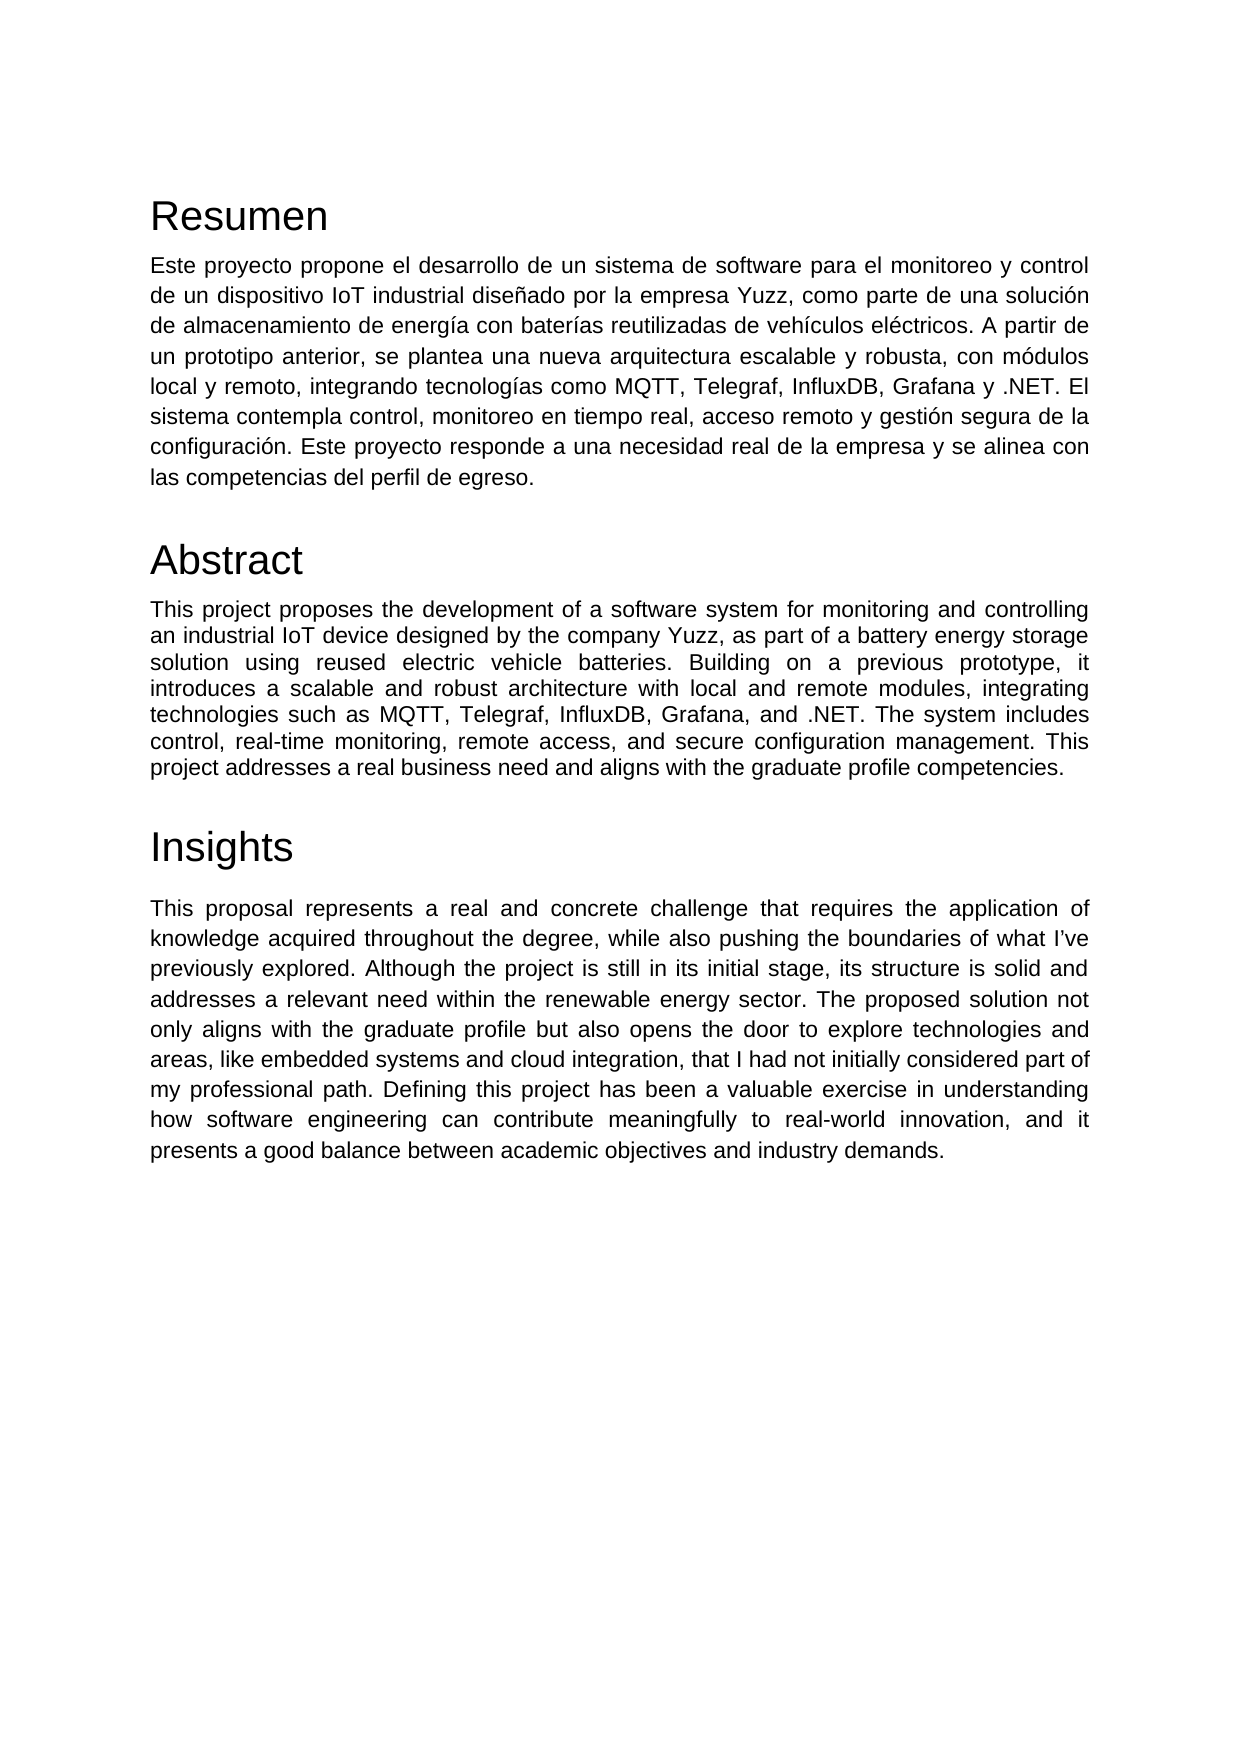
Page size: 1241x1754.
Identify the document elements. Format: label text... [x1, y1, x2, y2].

text Este proyecto propone el desarrollo de un sistema de software para el monitoreo y control de un dispositivo IoT industrial diseñado por la empresa Yuzz, como parte de una solución de almacenamiento de energía con baterías reutilizadas de vehículos eléctricos. A partir de un prototipo anterior, se plantea una nueva arquitectura escalable y robusta, con módulos local y remoto, integrando tecnologías como MQTT, Telegraf, InfluxDB, Grafana y .NET. El sistema contempla control, monitoreo en tiempo real, acceso remoto y gestión segura de la configuración. Este proyecto responde a una necesidad real de la empresa y se alinea con las competencias del perfil de egreso. [150, 252, 1090, 490]
text This project proposes the development of a software system for monitoring and controlling an industrial IoT device designed by the company Yuzz, as part of a battery energy storage solution using reused electric vehicle batteries. Building on a previous prototype, it introduces a scalable and robust architecture with local and remote modules, integrating technologies such as MQTT, Telegraf, InfluxDB, Grafana, and .NET. The system includes control, real-time monitoring, remote access, and secure configuration management. This project addresses a real business need and aligns with the graduate profile competencies. [150, 596, 1090, 780]
subtitle Abstract [150, 535, 1090, 583]
text This proposal represents a real and concrete challenge that requires the application of knowledge acquired throughout the degree, while also pushing the boundaries of what I’ve previously explored. Although the project is still in its initial stage, its structure is solid and addresses a relevant need within the renewable energy sector. The proposed solution not only aligns with the graduate profile but also opens the door to explore technologies and areas, like embedded systems and cloud integration, that I had not initially considered part of my professional path. Defining this project has been a valuable exercise in understanding how software engineering can contribute meaningfully to real-world innovation, and it presents a good balance between academic objectives and industry demands. [150, 895, 1090, 1163]
subtitle Resumen [150, 192, 1090, 239]
subtitle Insights [150, 822, 1090, 870]
